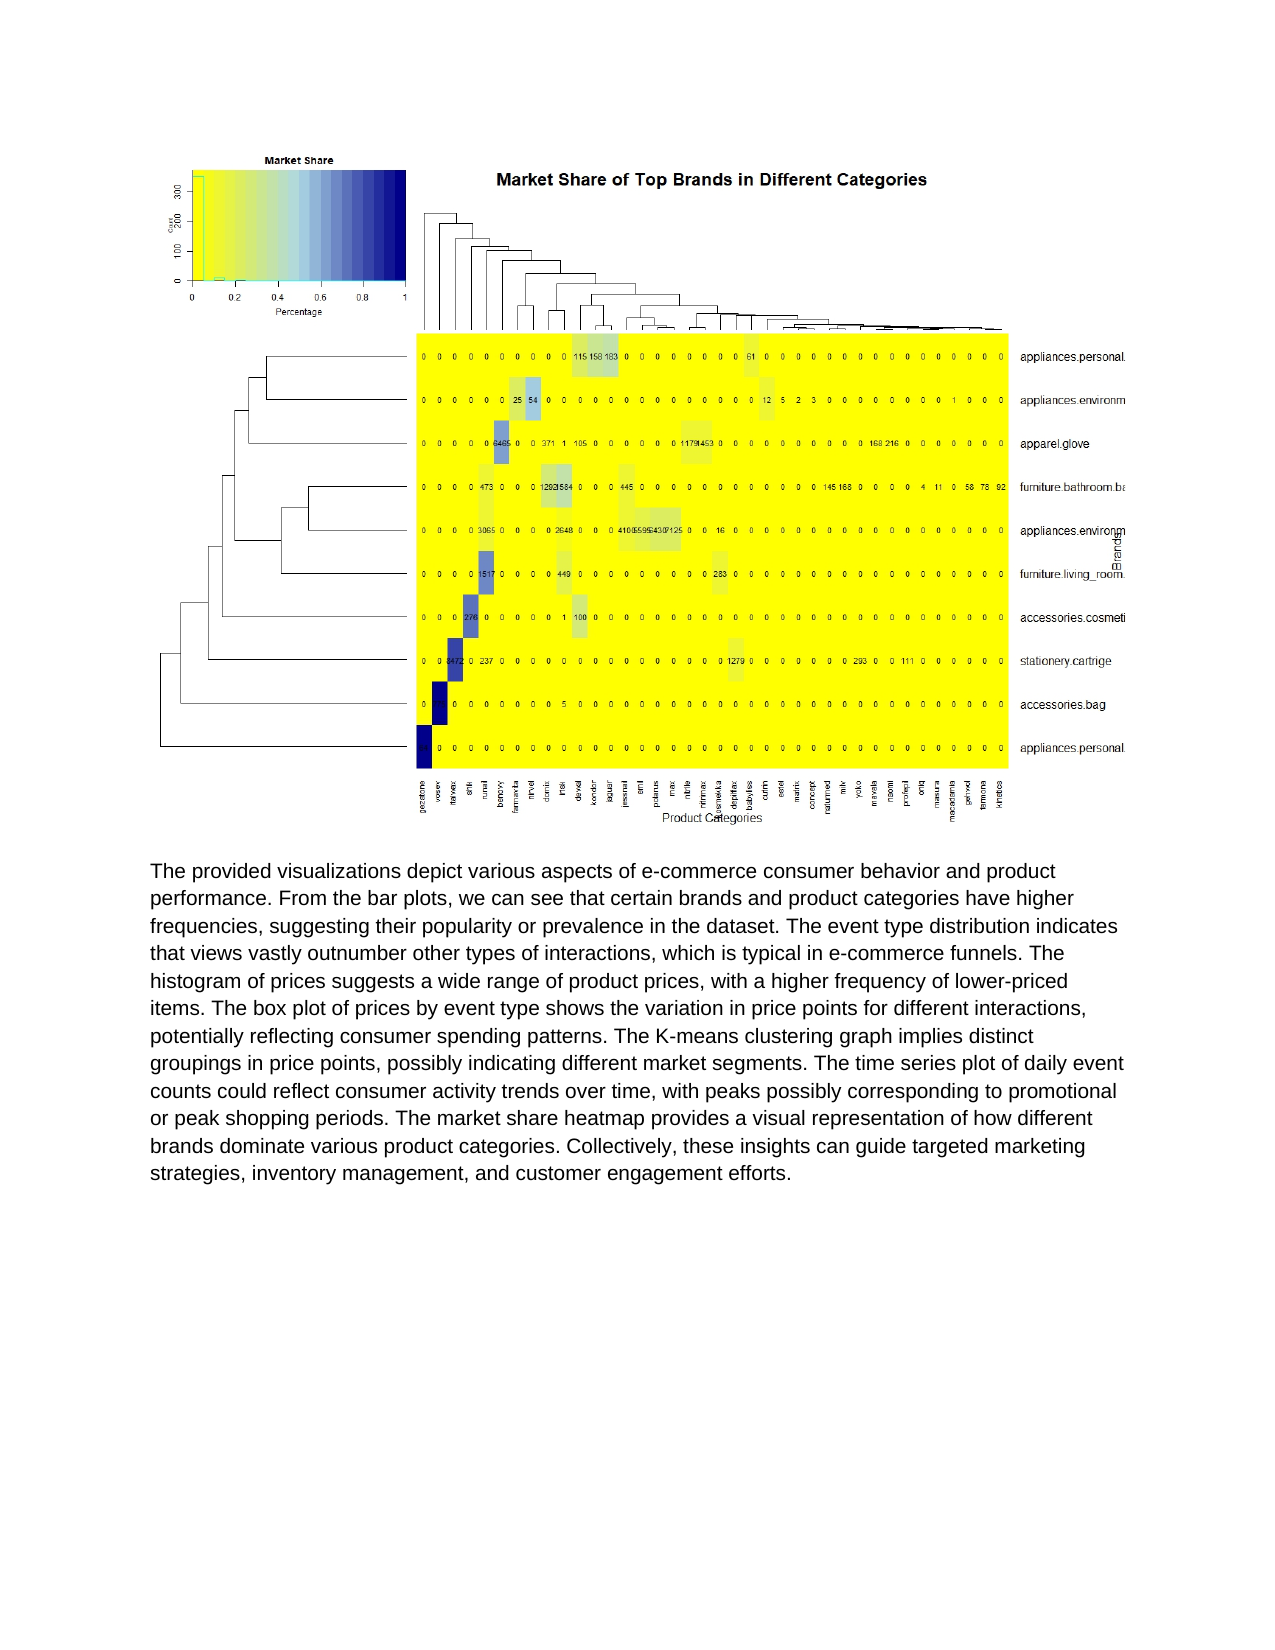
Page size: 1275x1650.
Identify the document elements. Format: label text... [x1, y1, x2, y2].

text The provided visualizations depict various aspects of e-commerce consumer behavior and product performance. From the bar plots, we can see that certain brands and product categories have higher frequencies, suggesting their popularity or prevalence in the dataset. The event type distribution indicates that views vastly outnumber other types of interactions, which is typical in e-commerce funnels. The histogram of prices suggests a wide range of product prices, with a higher frequency of lower-priced items. The box plot of prices by event type shows the variation in price points for different interactions, potentially reflecting consumer spending patterns. The K-means clustering graph implies distinct groupings in price points, possibly indicating different market segments. The time series plot of daily event counts could reflect consumer activity trends over time, with peaks possibly corresponding to promotional or peak shopping periods. The market share heatmap provides a visual representation of how different brands dominate various product categories. Collectively, these insights can guide targeted marketing strategies, inventory management, and customer engagement efforts. [150, 858, 1125, 1185]
picture [150, 150, 1125, 827]
